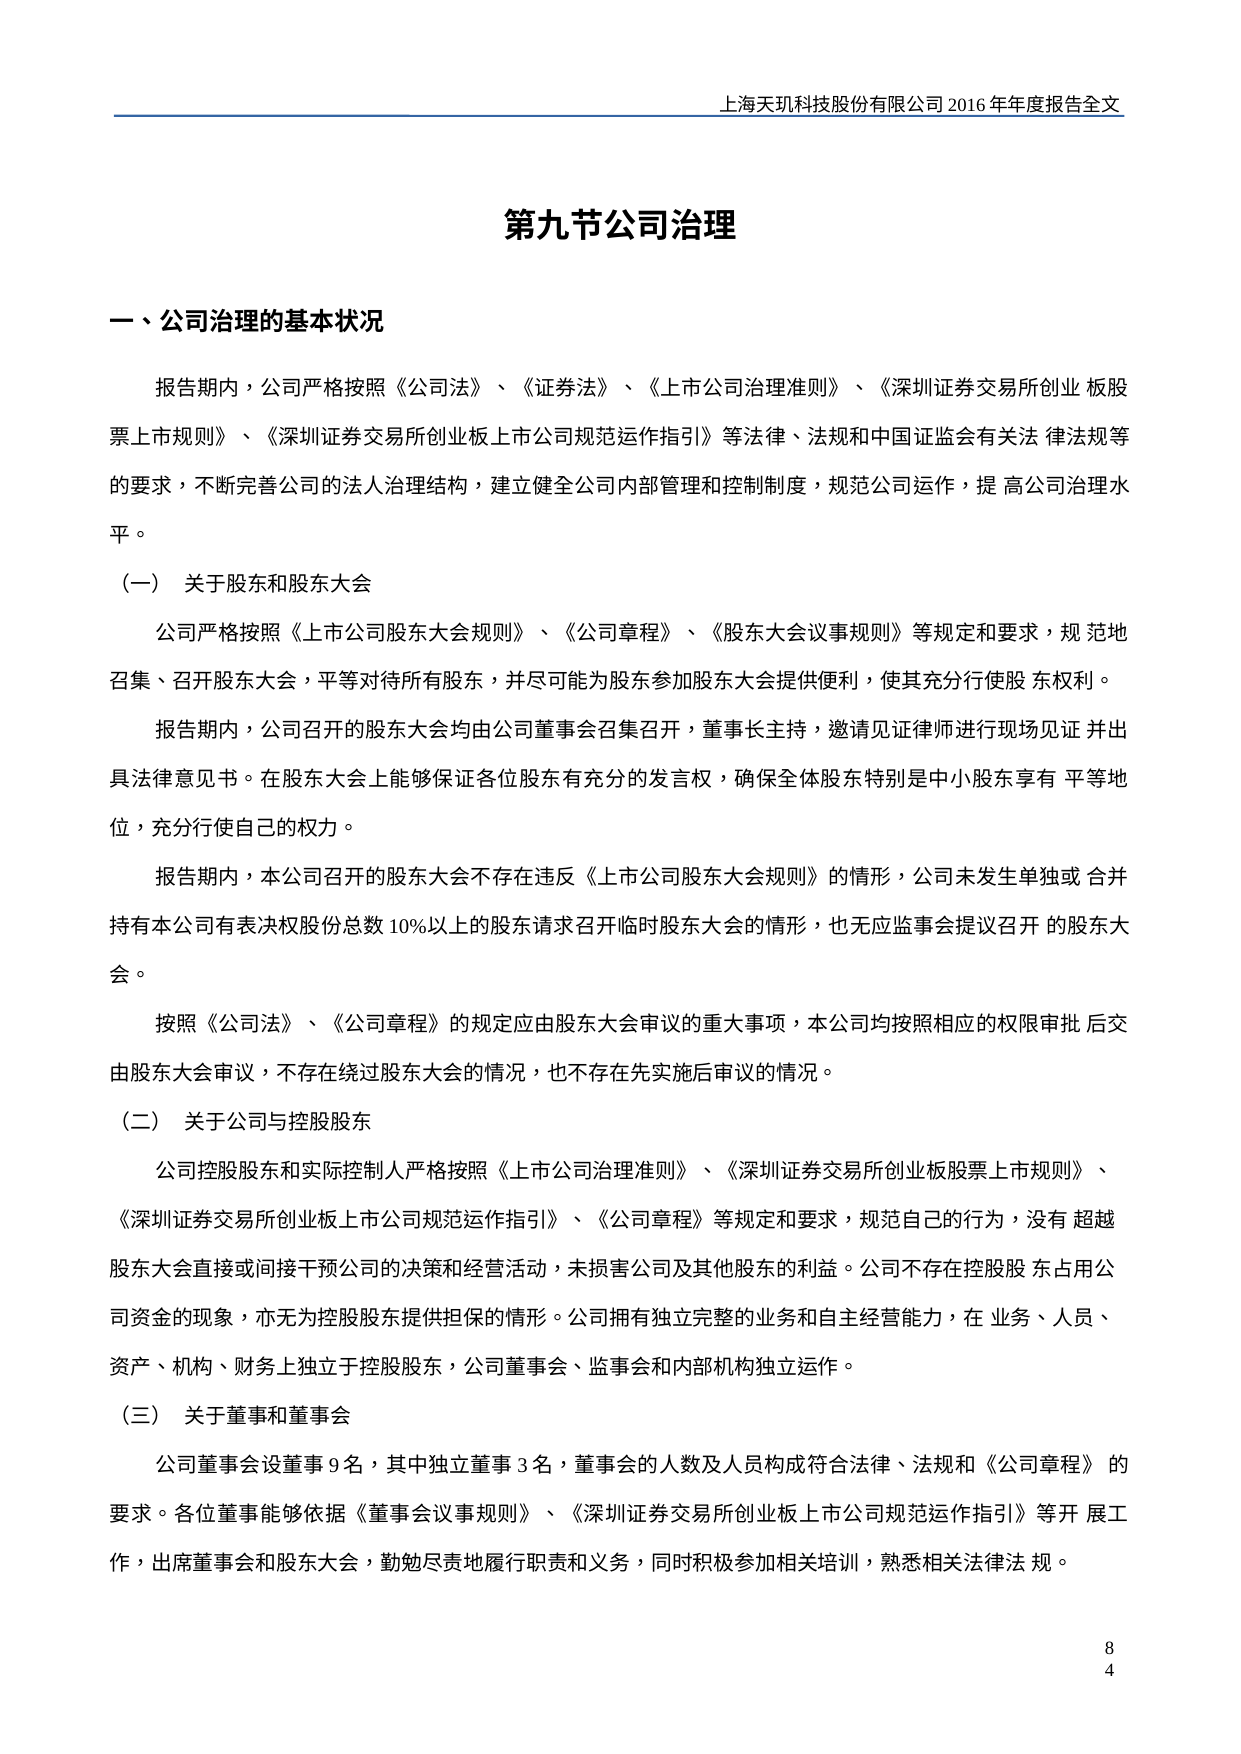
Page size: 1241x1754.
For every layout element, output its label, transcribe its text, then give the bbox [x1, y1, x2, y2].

text 第九节公司治理 [109, 201, 1130, 247]
text 公司控股股东和实际控制人严格按照《上市公司治理准则》、《深圳证券交易所创业板股票上市规则》、 《深圳证券交易所创业板上市公司规范运作指引》、《公司章程》等规定和要求，规范自己的行为，没有 超越股东大会直接或间接干预公司的决策和经营活动，未损害公司及其他股东的利益。公司不存在控股股 东占用公司资金的现象，亦无为控股股东提供担保的情形。公司拥有独立完整的业务和自主经营能力，在 业务、人员、资产、机构、财务上独立于控股股东，公司董事会、监事会和内部机构独立运作。 [109, 1139, 1130, 1384]
text 报告期内，公司召开的股东大会均由公司董事会召集召开，董事长主持，邀请见证律师进行现场见证 并出具法律意见书。在股东大会上能够保证各位股东有充分的发言权，确保全体股东特别是中小股东享有 平等地位，充分行使自己的权力。 [109, 699, 1130, 846]
text 公司严格按照《上市公司股东大会规则》、《公司章程》、《股东大会议事规则》等规定和要求，规 范地召集、召开股东大会，平等对待所有股东，并尽可能为股东参加股东大会提供便利，使其充分行使股 东权利。 [109, 601, 1130, 699]
text 公司董事会设董事9名，其中独立董事3名，董事会的人数及人员构成符合法律、法规和《公司章程》 的要求。各位董事能够依据《董事会议事规则》、《深圳证券交易所创业板上市公司规范运作指引》等开 展工作，出席董事会和股东大会，勤勉尽责地履行职责和义务，同时积极参加相关培训，熟悉相关法律法 规。 [109, 1433, 1130, 1580]
text 报告期内，本公司召开的股东大会不存在违反《上市公司股东大会规则》的情形，公司未发生单独或 合并持有本公司有表决权股份总数10%以上的股东请求召开临时股东大会的情形，也无应监事会提议召开 的股东大会。 [109, 846, 1130, 992]
text 一、公司治理的基本状况 [109, 303, 1130, 337]
text （二） 关于公司与控股股东 [109, 1090, 1130, 1139]
text 报告期内，公司严格按照《公司法》、《证券法》、《上市公司治理准则》、《深圳证券交易所创业 板股票上市规则》、《深圳证券交易所创业板上市公司规范运作指引》等法律、法规和中国证监会有关法 律法规等的要求，不断完善公司的法人治理结构，建立健全公司内部管理和控制制度，规范公司运作，提 高公司治理水平。 [109, 356, 1130, 552]
text 按照《公司法》、《公司章程》的规定应由股东大会审议的重大事项，本公司均按照相应的权限审批 后交由股东大会审议，不存在绕过股东大会的情况，也不存在先实施后审议的情况。 [109, 992, 1130, 1090]
text （一） 关于股东和股东大会 [109, 552, 1130, 601]
text （三） 关于董事和董事会 [109, 1384, 1130, 1433]
